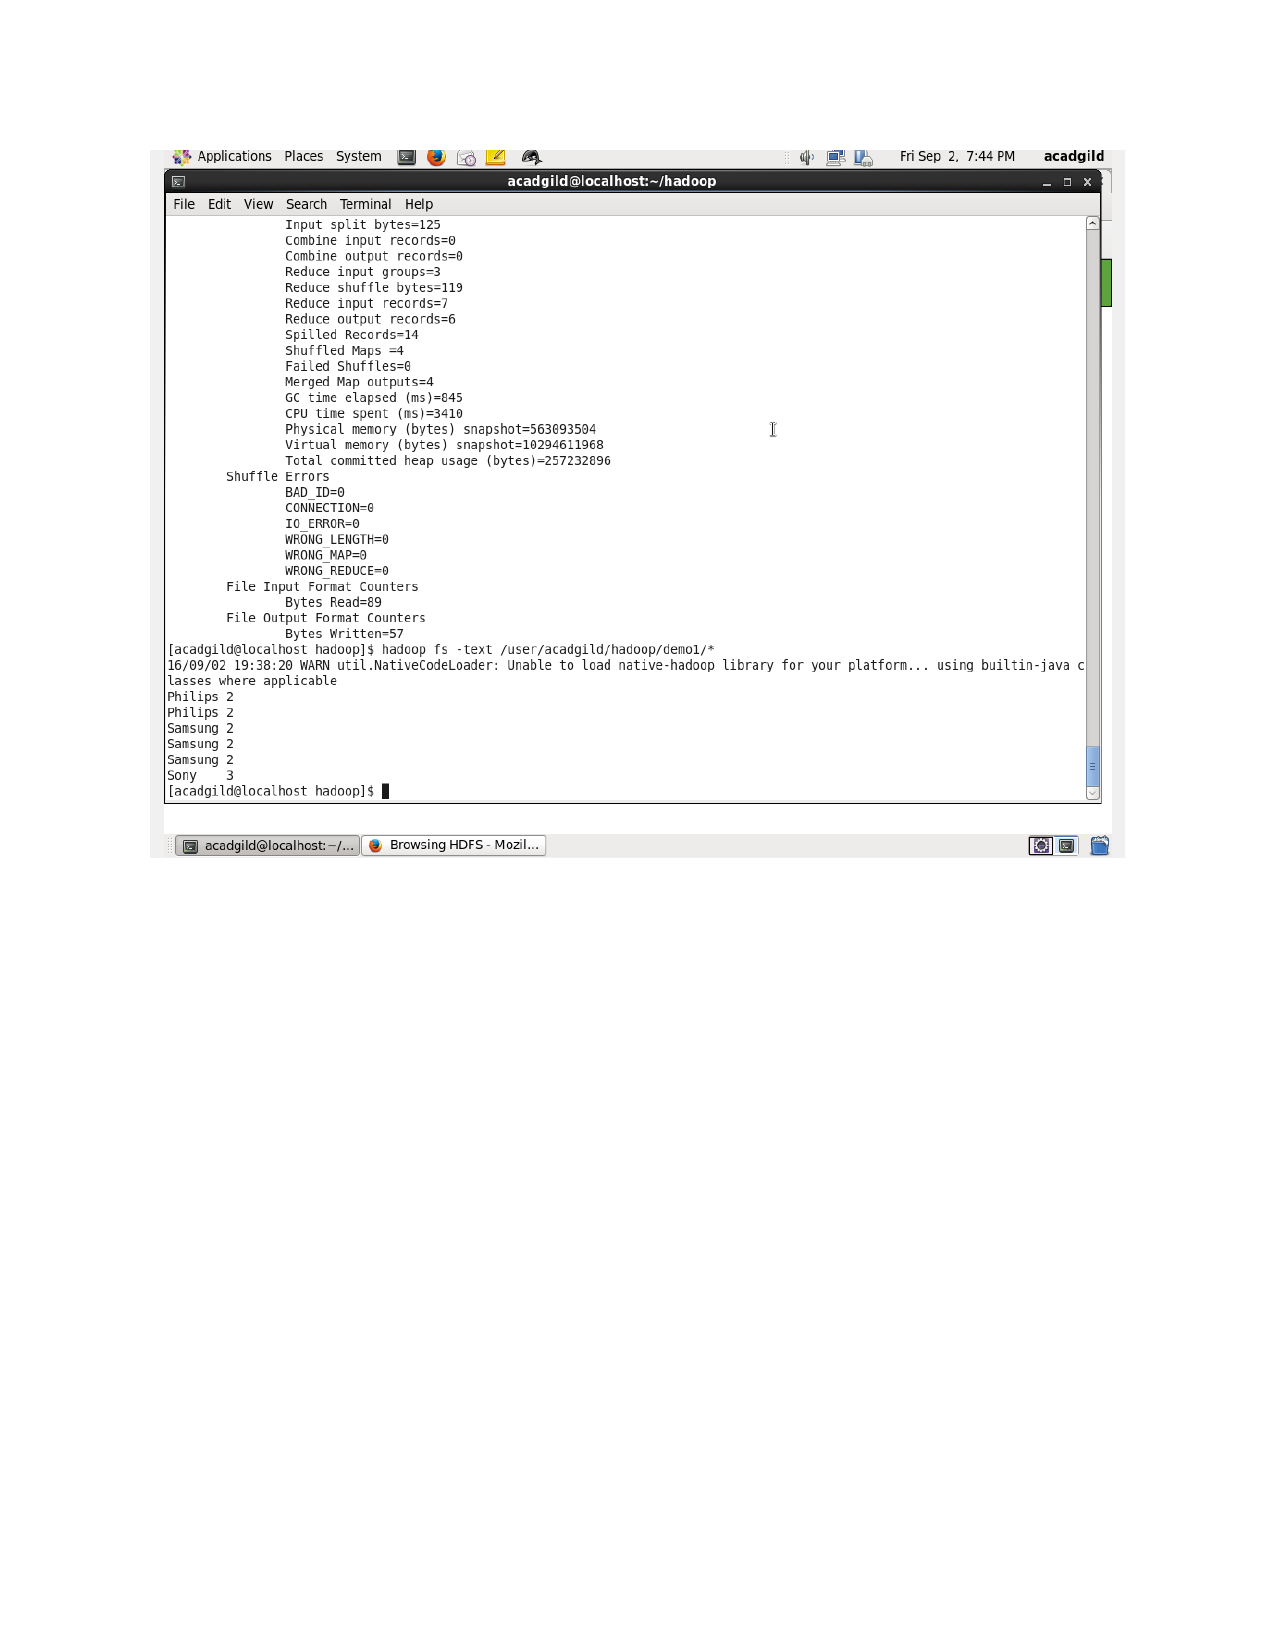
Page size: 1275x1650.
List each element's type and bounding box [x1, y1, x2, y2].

picture [150, 150, 1125, 858]
